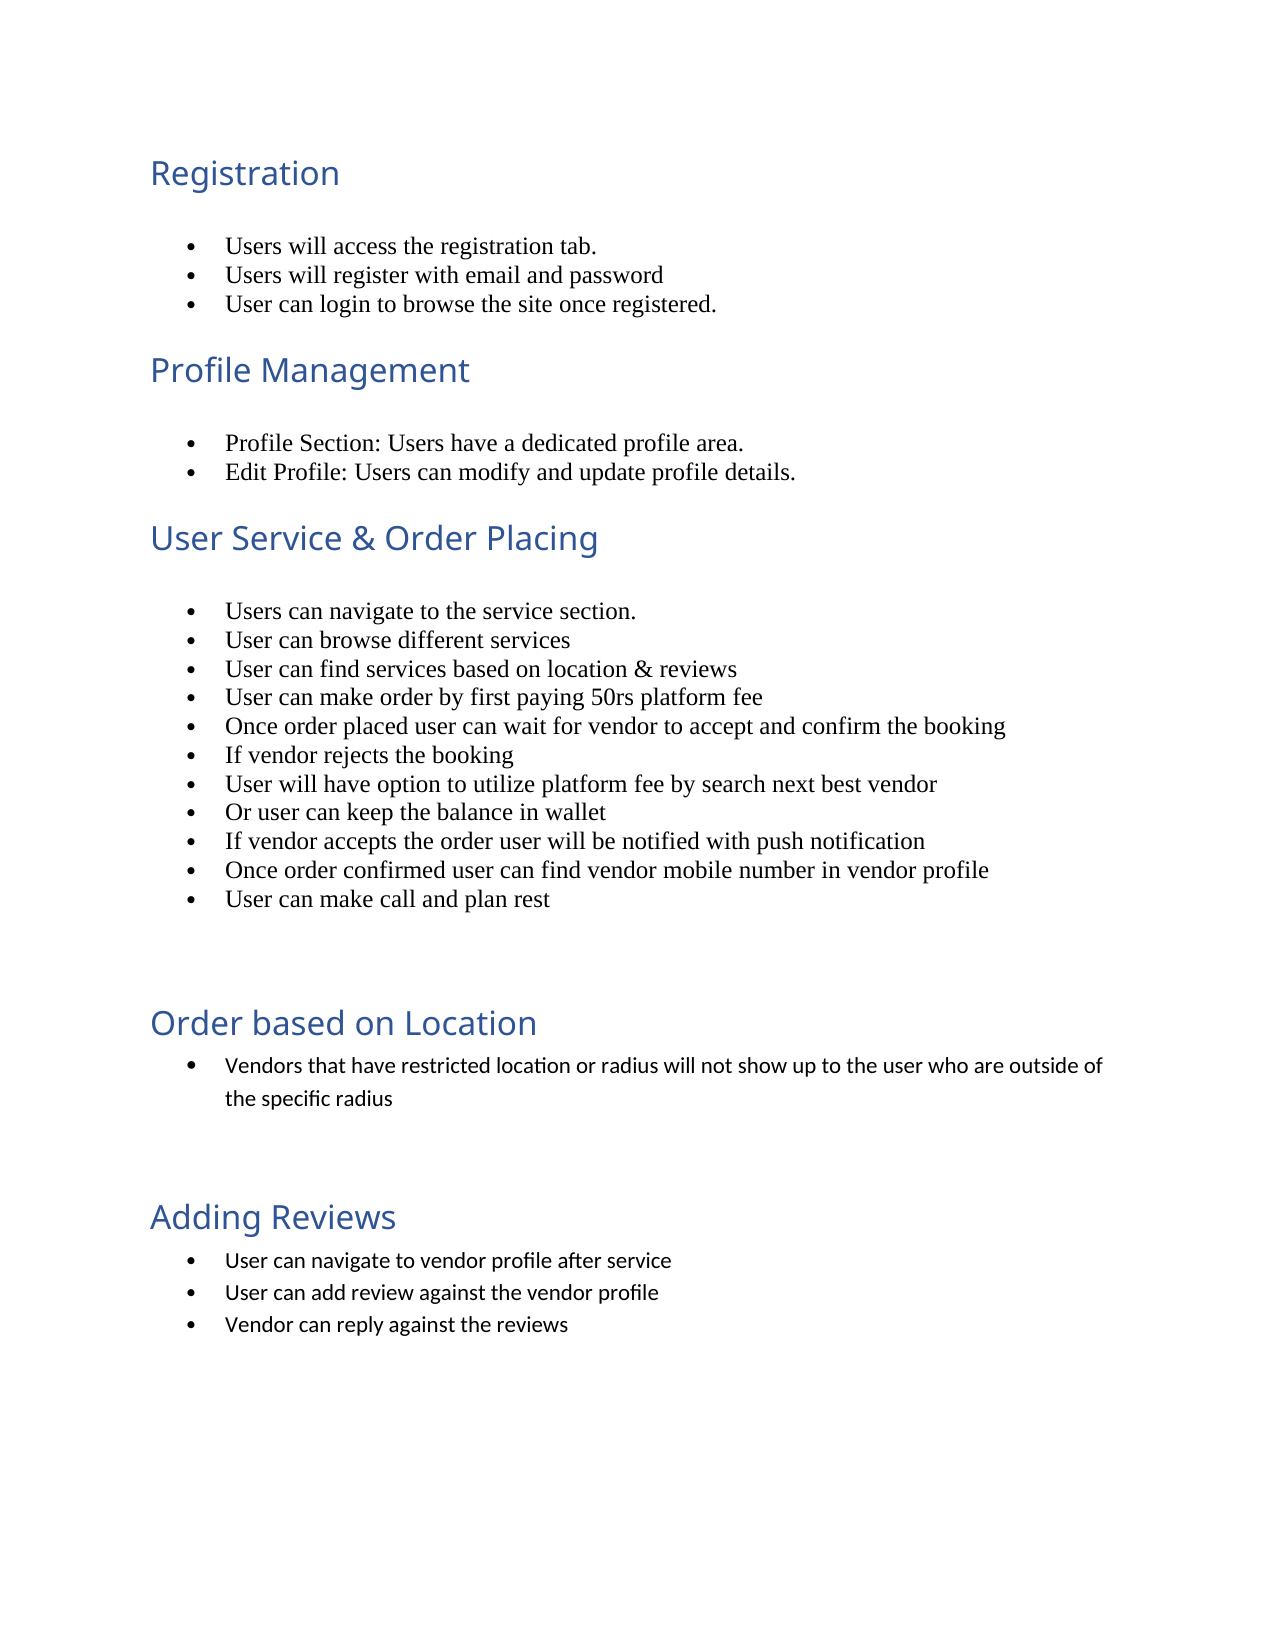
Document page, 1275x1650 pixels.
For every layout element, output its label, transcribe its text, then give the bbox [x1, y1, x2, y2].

subtitle Order based on Location [150, 999, 1125, 1045]
list User can navigate to vendor profile after service [187, 1246, 1125, 1274]
list Profile Section: Users have a dedicated profile area. [187, 428, 1125, 457]
subtitle User Service & Order Placing [150, 515, 1125, 560]
list If vendor rejects the booking [187, 740, 1125, 769]
list User will have option to utilize platform fee by search next best vendor [187, 769, 1125, 797]
list Vendors that have restricted location or radius will not show up to the user who are outside of the specific radius [187, 1052, 1125, 1112]
list Users can navigate to the service section. [187, 596, 1125, 625]
list Users will access the registration tab. [187, 231, 1125, 260]
list Or user can keep the balance in wallet [187, 797, 1125, 826]
list Once order placed user can wait for vendor to accept and confirm the booking [187, 711, 1125, 740]
list User can find services based on location & reviews [187, 654, 1125, 682]
list Once order confirmed user can find vendor mobile number in vendor profile [187, 855, 1125, 884]
subtitle Registration [150, 150, 1125, 195]
list User can browse different services [187, 625, 1125, 654]
list Users will register with email and password [187, 260, 1125, 289]
list User can make order by first paying 50rs platform fee [187, 682, 1125, 711]
subtitle Profile Management [150, 347, 1125, 392]
subtitle Adding Reviews [150, 1194, 1125, 1239]
list User can add review against the vendor profile [187, 1278, 1125, 1306]
list If vendor accepts the order user will be notified with push notification [187, 826, 1125, 855]
list User can login to browse the site once registered. [187, 289, 1125, 318]
list Vendor can reply against the reviews [187, 1311, 1125, 1339]
list Edit Profile: Users can modify and update profile details. [187, 457, 1125, 486]
list User can make call and plan rest [187, 884, 1125, 912]
